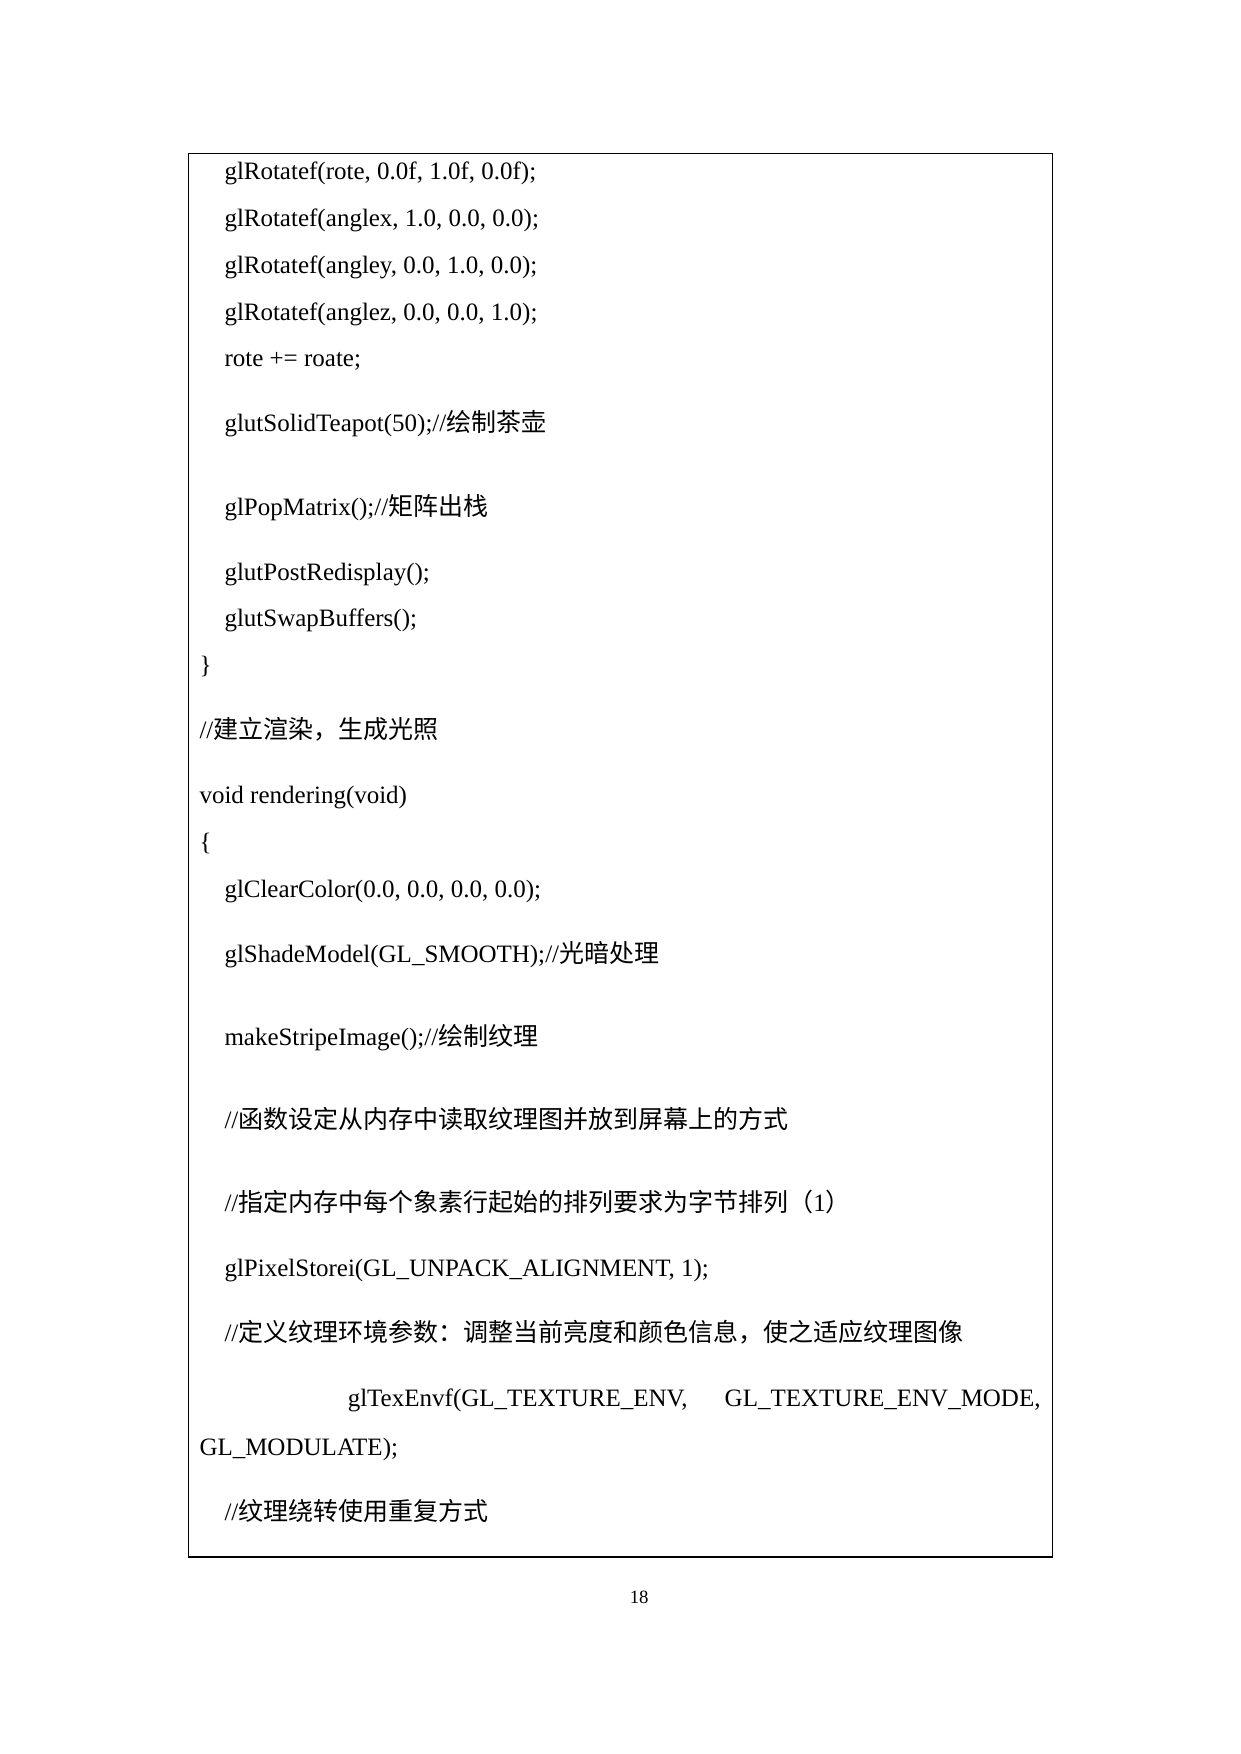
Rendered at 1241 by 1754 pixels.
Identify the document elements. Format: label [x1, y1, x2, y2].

table_header [189, 154, 1052, 1556]
